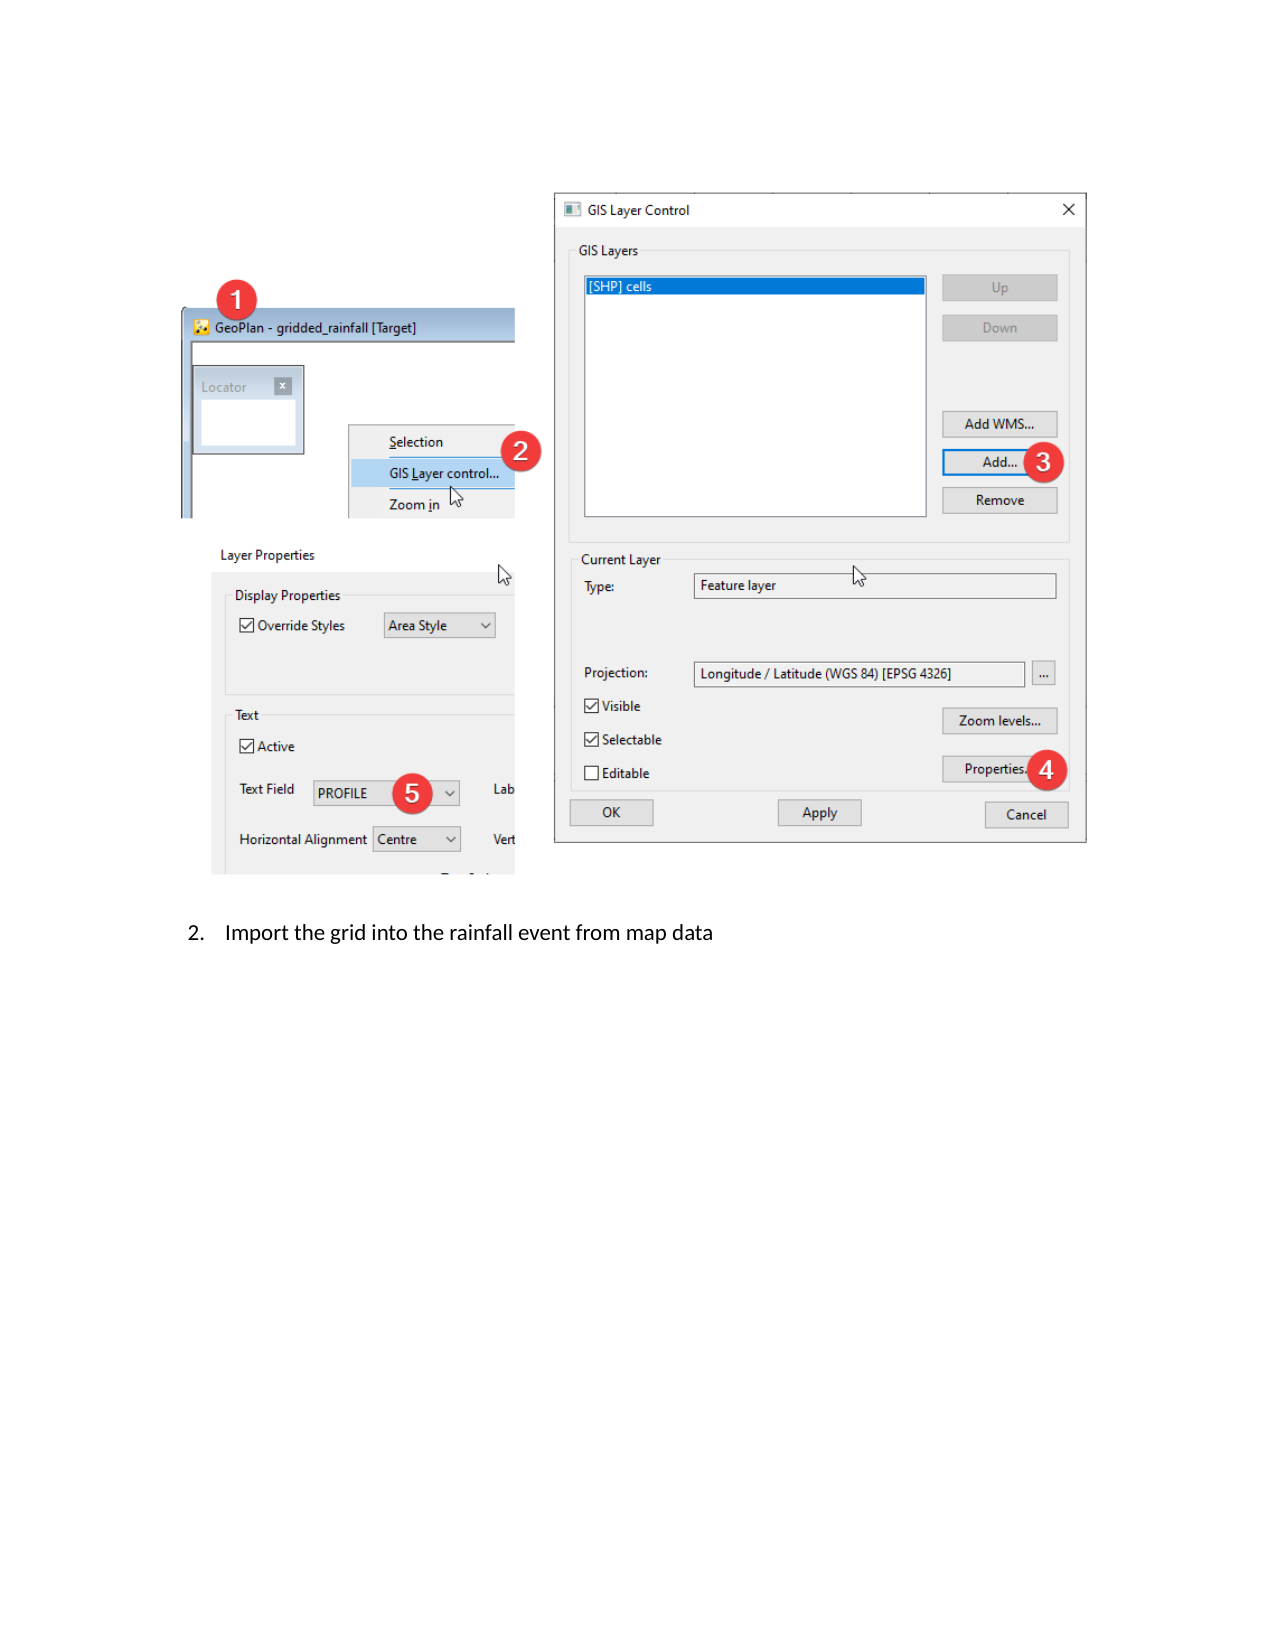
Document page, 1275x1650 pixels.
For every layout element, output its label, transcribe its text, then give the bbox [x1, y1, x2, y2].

list Import the grid into the rainfall event from map data [187, 918, 1125, 946]
picture [150, 150, 1125, 899]
